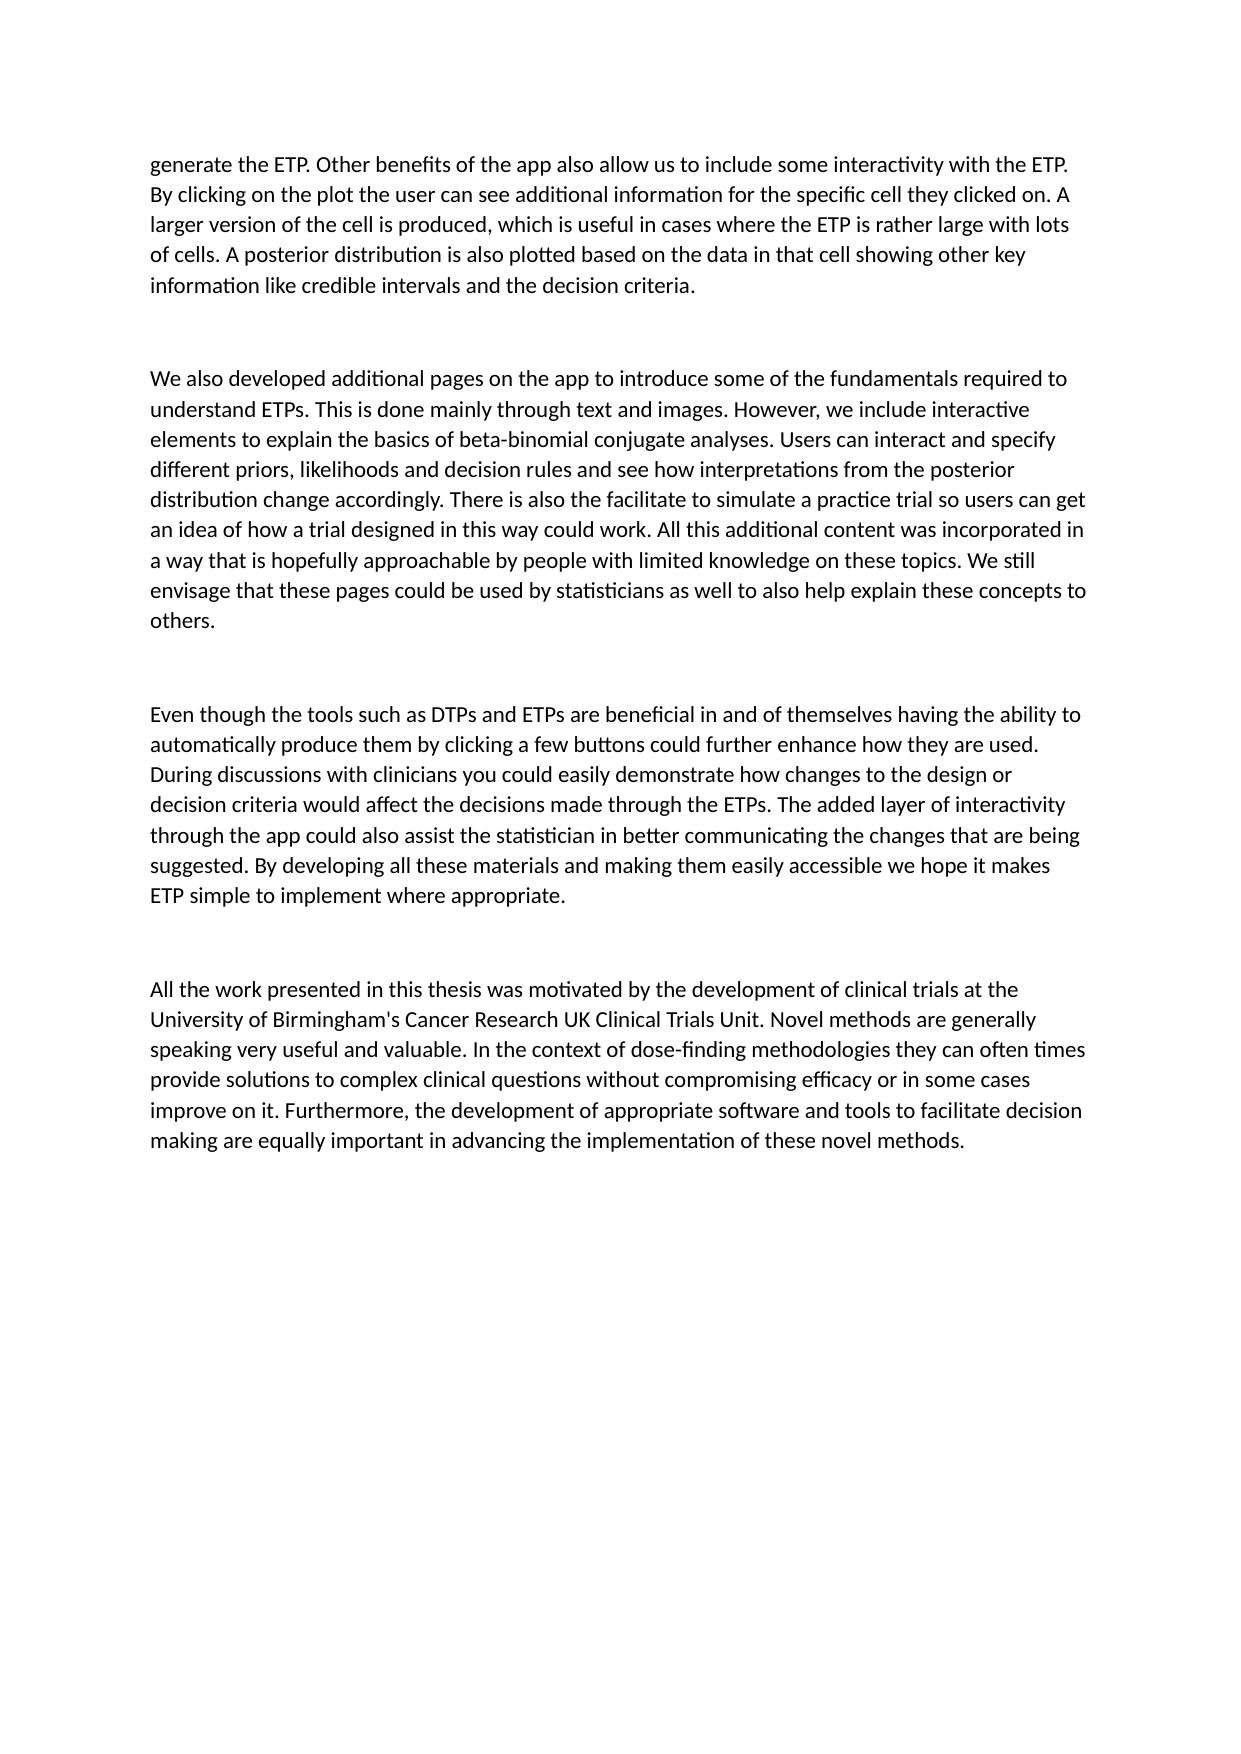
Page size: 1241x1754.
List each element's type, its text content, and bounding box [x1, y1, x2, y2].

text All the work presented in this thesis was motivated by the development of clinical trials at the University of Birmingham's Cancer Research UK Clinical Trials Unit. Novel methods are generally speaking very useful and valuable. In the context of dose-finding methodologies they can often times provide solutions to complex clinical questions without compromising efficacy or in some cases improve on it. Furthermore, the development of appropriate software and tools to facilitate decision making are equally important in advancing the implementation of these novel methods. [150, 975, 1090, 1154]
text Even though the tools such as DTPs and ETPs are beneficial in and of themselves having the ability to automatically produce them by clicking a few buttons could further enhance how they are used. During discussions with clinicians you could easily demonstrate how changes to the design or decision criteria would affect the decisions made through the ETPs. The added layer of interactivity through the app could also assist the statistician in better communicating the changes that are being suggested. By developing all these materials and making them easily accessible we hope it makes ETP simple to implement where appropriate. [150, 700, 1090, 909]
text We also developed additional pages on the app to introduce some of the fundamentals required to understand ETPs. This is done mainly through text and images. However, we include interactive elements to explain the basics of beta-binomial conjugate analyses. Users can interact and specify different priors, likelihoods and decision rules and see how interpretations from the posterior distribution change accordingly. There is also the facilitate to simulate a practice trial so users can get an idea of how a trial designed in this way could work. All this additional content was incorporated in a way that is hopefully approachable by people with limited knowledge on these topics. We still envisage that these pages could be used by statisticians as well to also help explain these concepts to others. [150, 364, 1090, 634]
